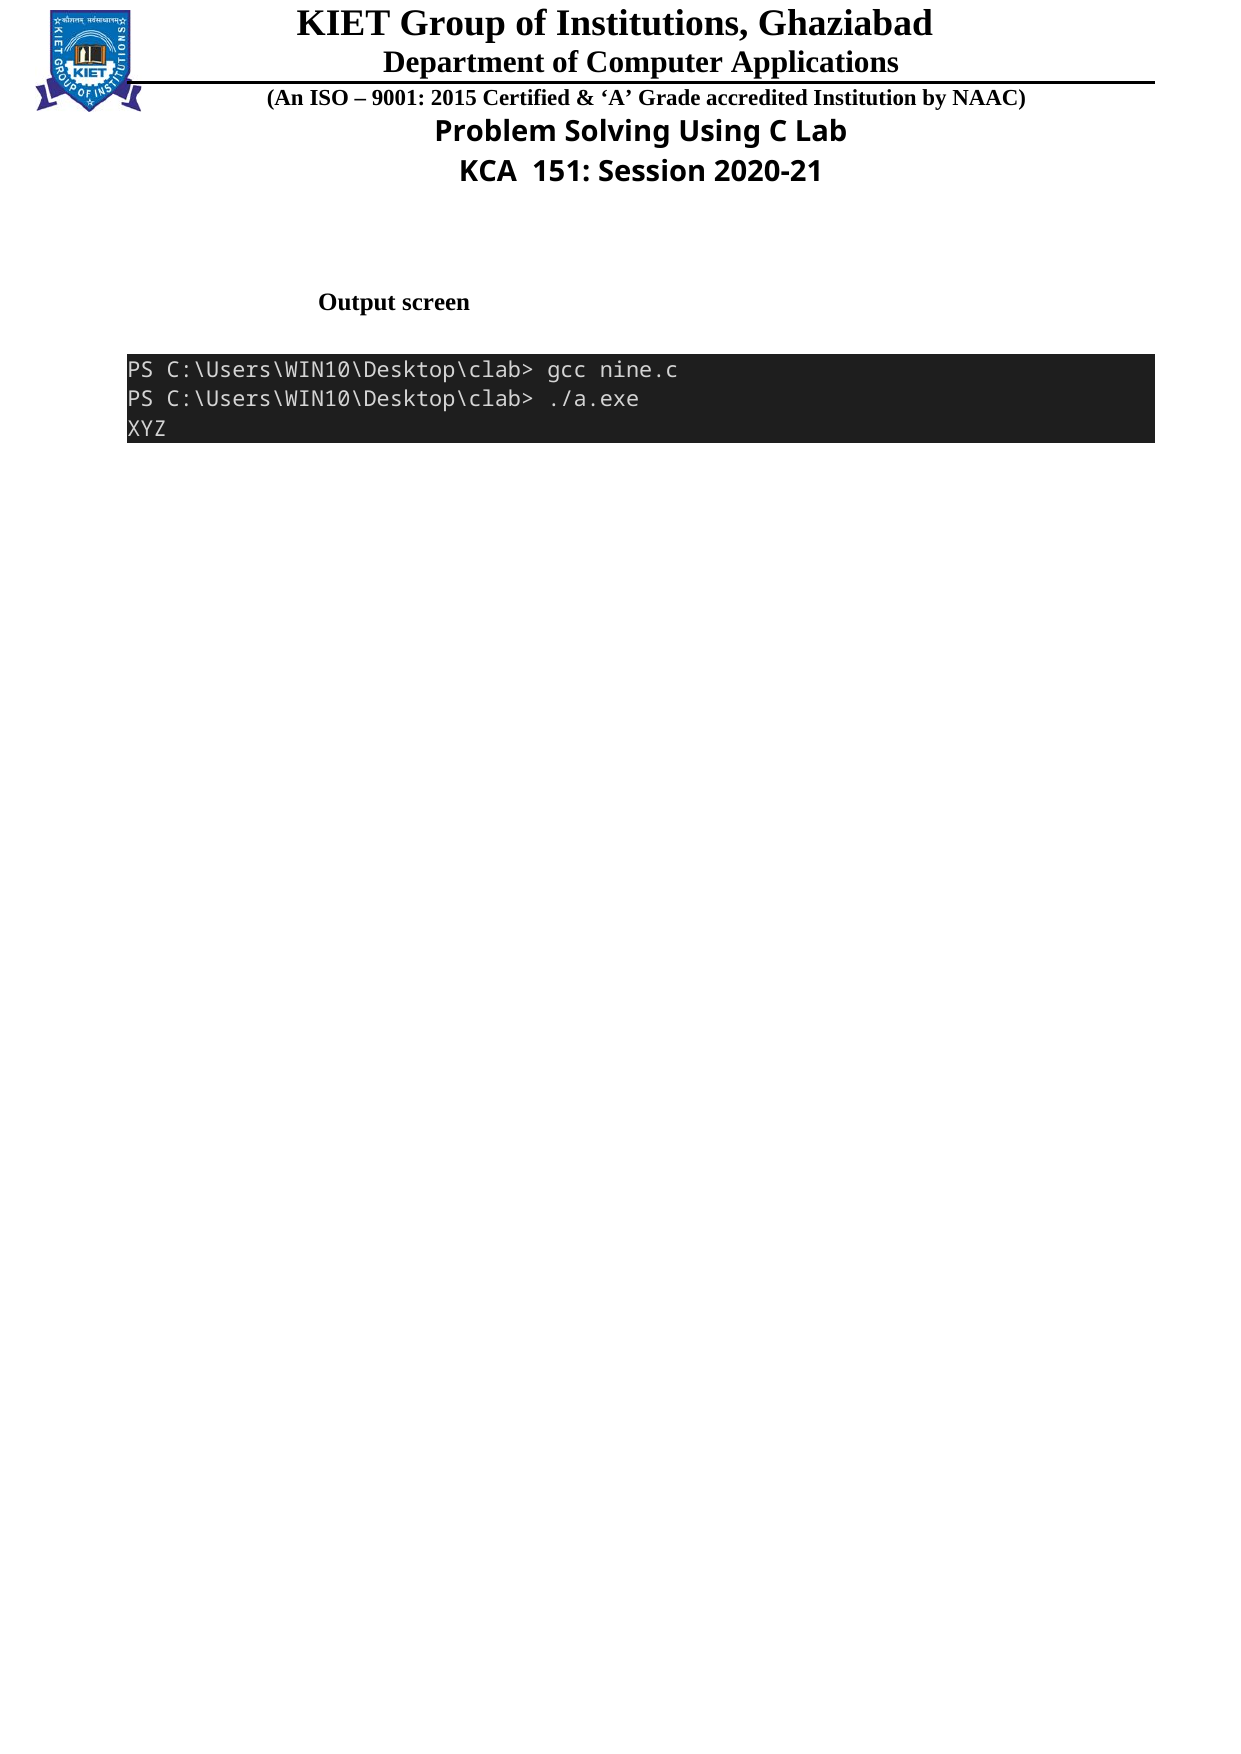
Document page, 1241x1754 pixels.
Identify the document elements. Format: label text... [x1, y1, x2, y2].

text PS C:\Users\WIN10\Desktop\clab> gcc nine.c [127, 354, 1155, 383]
text PS C:\Users\WIN10\Desktop\clab> ./a.exe [127, 383, 1155, 413]
text XYZ [127, 413, 1155, 443]
picture [35, 10, 142, 112]
text Output screen [318, 287, 1151, 316]
